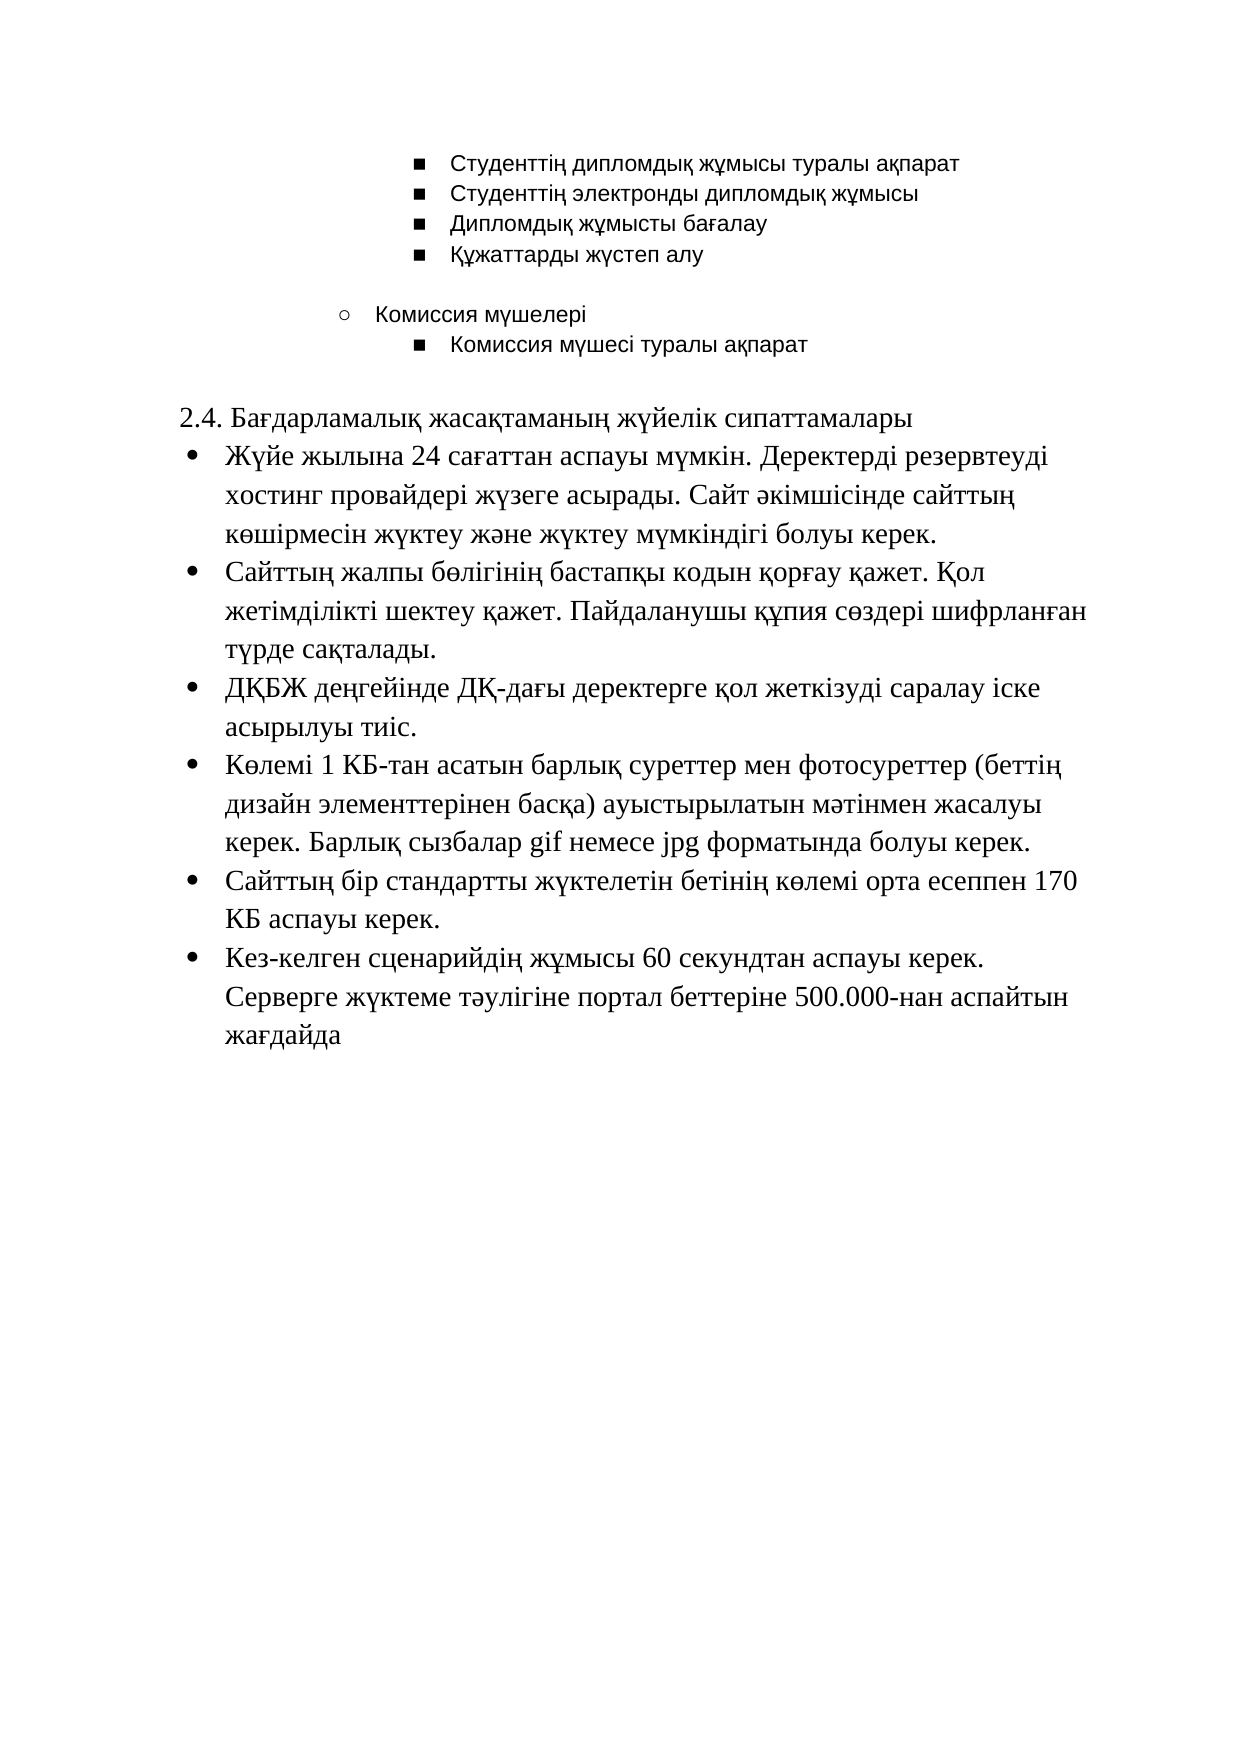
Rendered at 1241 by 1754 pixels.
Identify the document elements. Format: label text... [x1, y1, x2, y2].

list Студенттің дипломдық жұмысы туралы ақпарат [412, 150, 1090, 176]
list Құжаттарды жүстеп алу [412, 241, 1090, 267]
list Комиссия мүшелері [337, 301, 1090, 327]
list Сайттың бір стандартты жүктелетін бетінің көлемі орта есеппен 170 КБ аспауы керек. [187, 863, 1090, 935]
list Кез-келген сценарийдің жұмысы 60 секундтан аспауы керек. Серверге жүктеме тәулігіне портал беттеріне 500.000-нан аспайтын жағдайда [187, 940, 1090, 1051]
list ДҚБЖ деңгейінде ДҚ-дағы деректерге қол жеткізуді саралау іске асырылуы тиіс. [187, 670, 1090, 742]
list Студенттің электронды дипломдық жұмысы [412, 180, 1090, 207]
list Сайттың жалпы бөлігінің бастапқы кодын қорғау қажет. Қол жетімділікті шектеу қажет. Пайдаланушы құпия сөздері шифрланған түрде сақталады. [187, 554, 1090, 665]
list Жүйе жылына 24 сағаттан аспауы мүмкін. Деректерді резервтеуді хостинг провайдері жүзеге асырады. Сайт әкімшісінде сайттың көшірмесін жүктеу және жүктеу мүмкіндігі болуы керек. [187, 438, 1090, 549]
list Комиссия мүшесі туралы ақпарат [412, 331, 1090, 358]
list Дипломдық жұмысты бағалау [412, 210, 1090, 237]
list Көлемі 1 КБ-тан асатын барлық суреттер мен фотосуреттер (беттің дизайн элементтерінен басқа) ауыстырылатын мәтінмен жасалуы керек. Барлық сызбалар gif немесе jpg форматында болуы керек. [187, 747, 1090, 858]
text 2.4. Бағдарламалық жасақтаманың жүйелік сипаттамалары [150, 400, 1090, 433]
